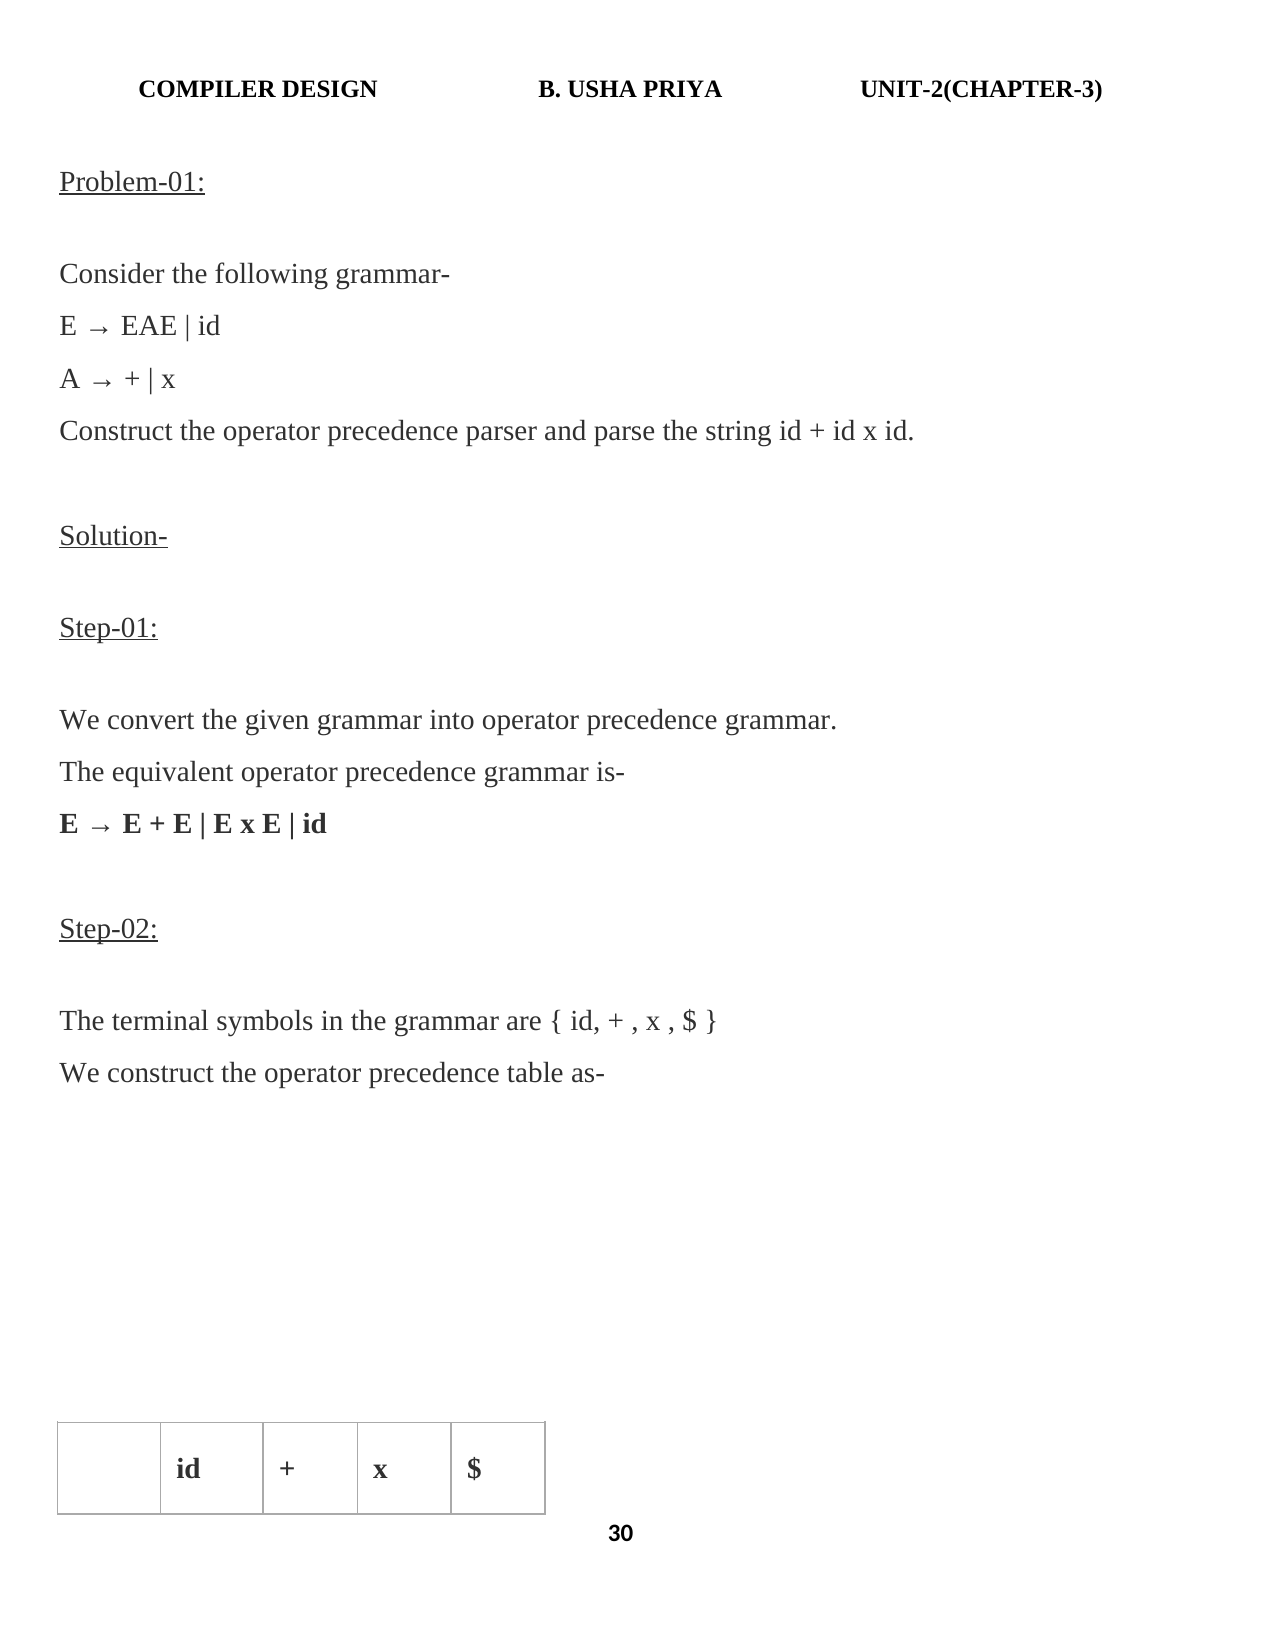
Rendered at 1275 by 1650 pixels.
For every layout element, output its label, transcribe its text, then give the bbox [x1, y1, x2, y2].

table_header [58, 1423, 160, 1513]
table_header + [264, 1423, 357, 1513]
text We construct the operator precedence table as- [59, 1055, 1182, 1089]
text E → E + E | E x E | id [59, 806, 1182, 840]
text The equivalent operator precedence grammar is- [59, 754, 1182, 788]
subtitle Step-01: [59, 610, 1182, 643]
subtitle Solution- [59, 518, 1182, 551]
table_header x [358, 1423, 450, 1513]
subtitle Step-02: [59, 911, 1182, 944]
text The terminal symbols in the grammar are { id, + , x , $ } [59, 1003, 1182, 1037]
text Construct the operator precedence parser and parse the string id + id x id. [59, 413, 1182, 447]
subtitle Problem-01: [59, 164, 1182, 198]
text E → EAE | id [59, 308, 1182, 342]
text Consider the following grammar- [59, 256, 1182, 290]
table_header $ [452, 1423, 544, 1513]
table_header id [161, 1423, 262, 1513]
text We convert the given grammar into operator precedence grammar. [59, 702, 1182, 735]
text A → + | x [59, 361, 1182, 394]
